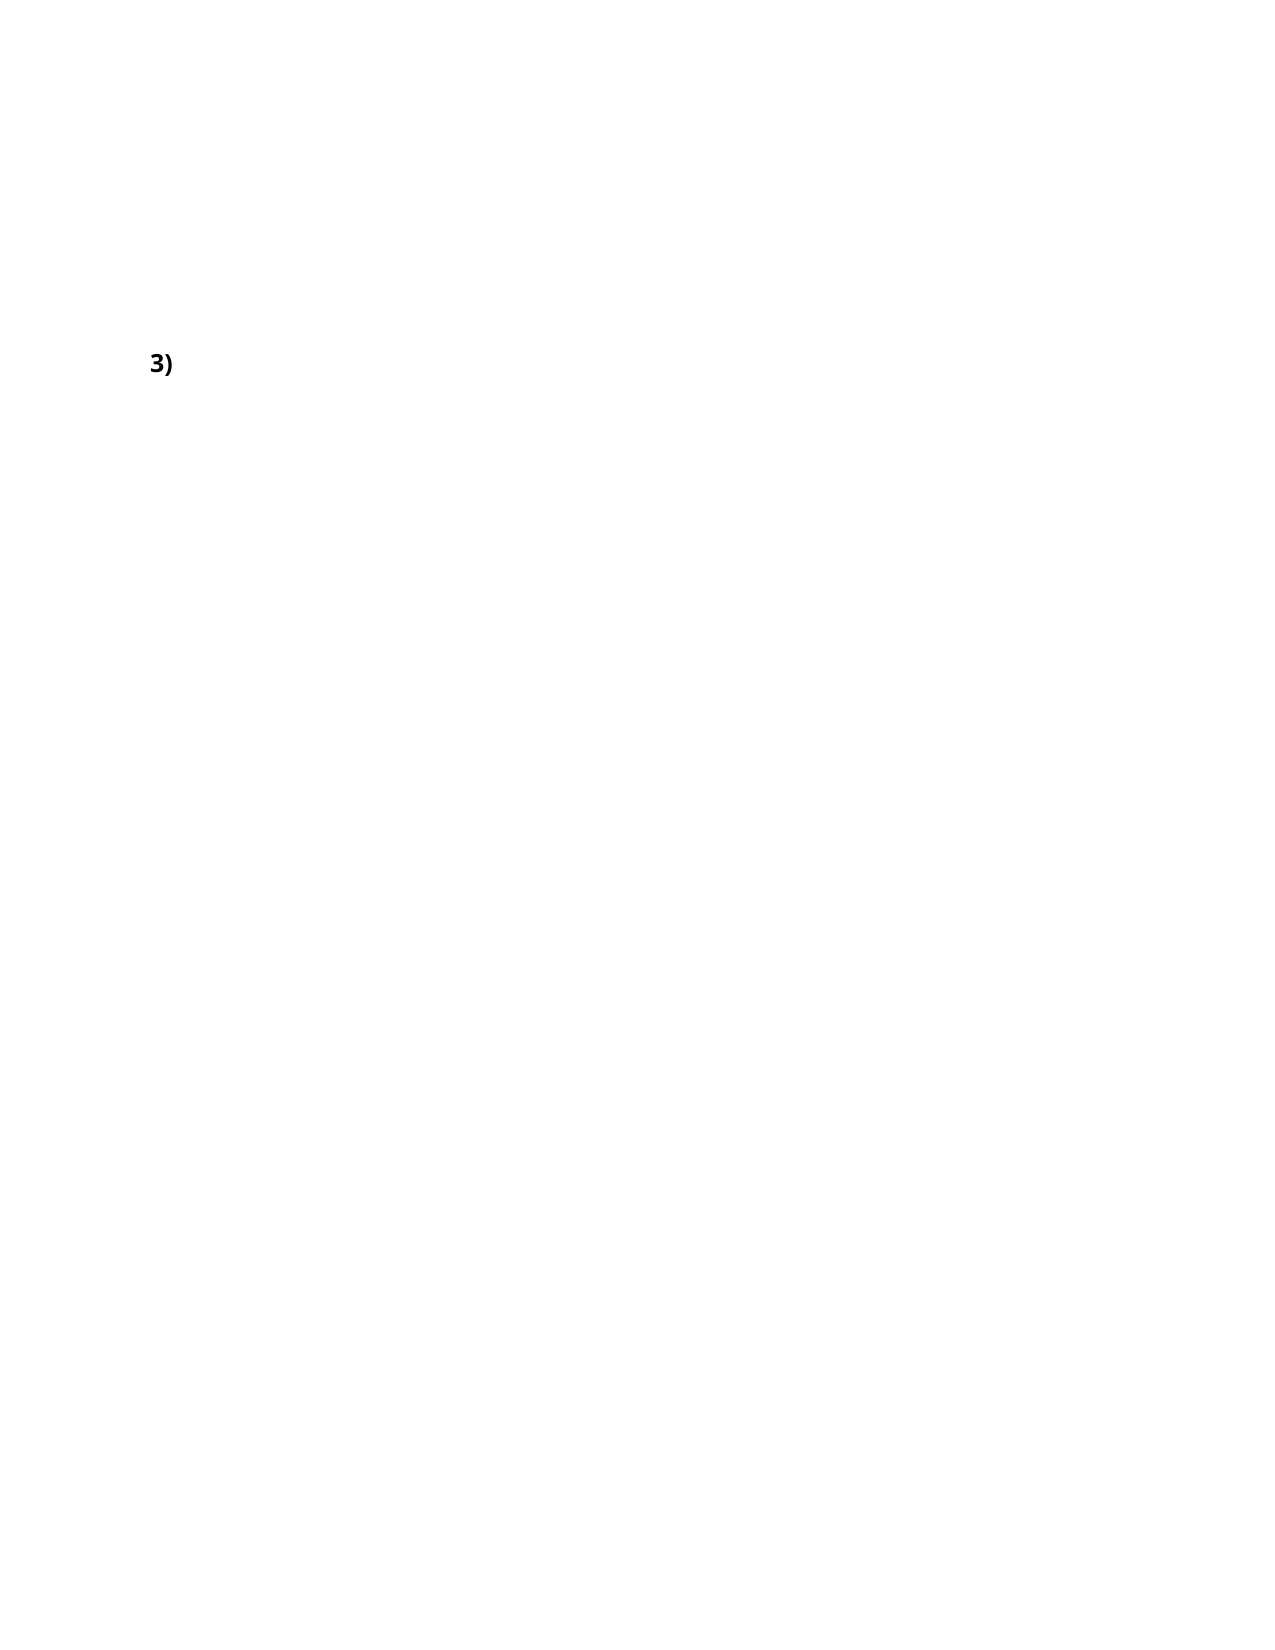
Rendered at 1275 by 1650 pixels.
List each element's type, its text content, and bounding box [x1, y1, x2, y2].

text 3) [150, 346, 1125, 380]
